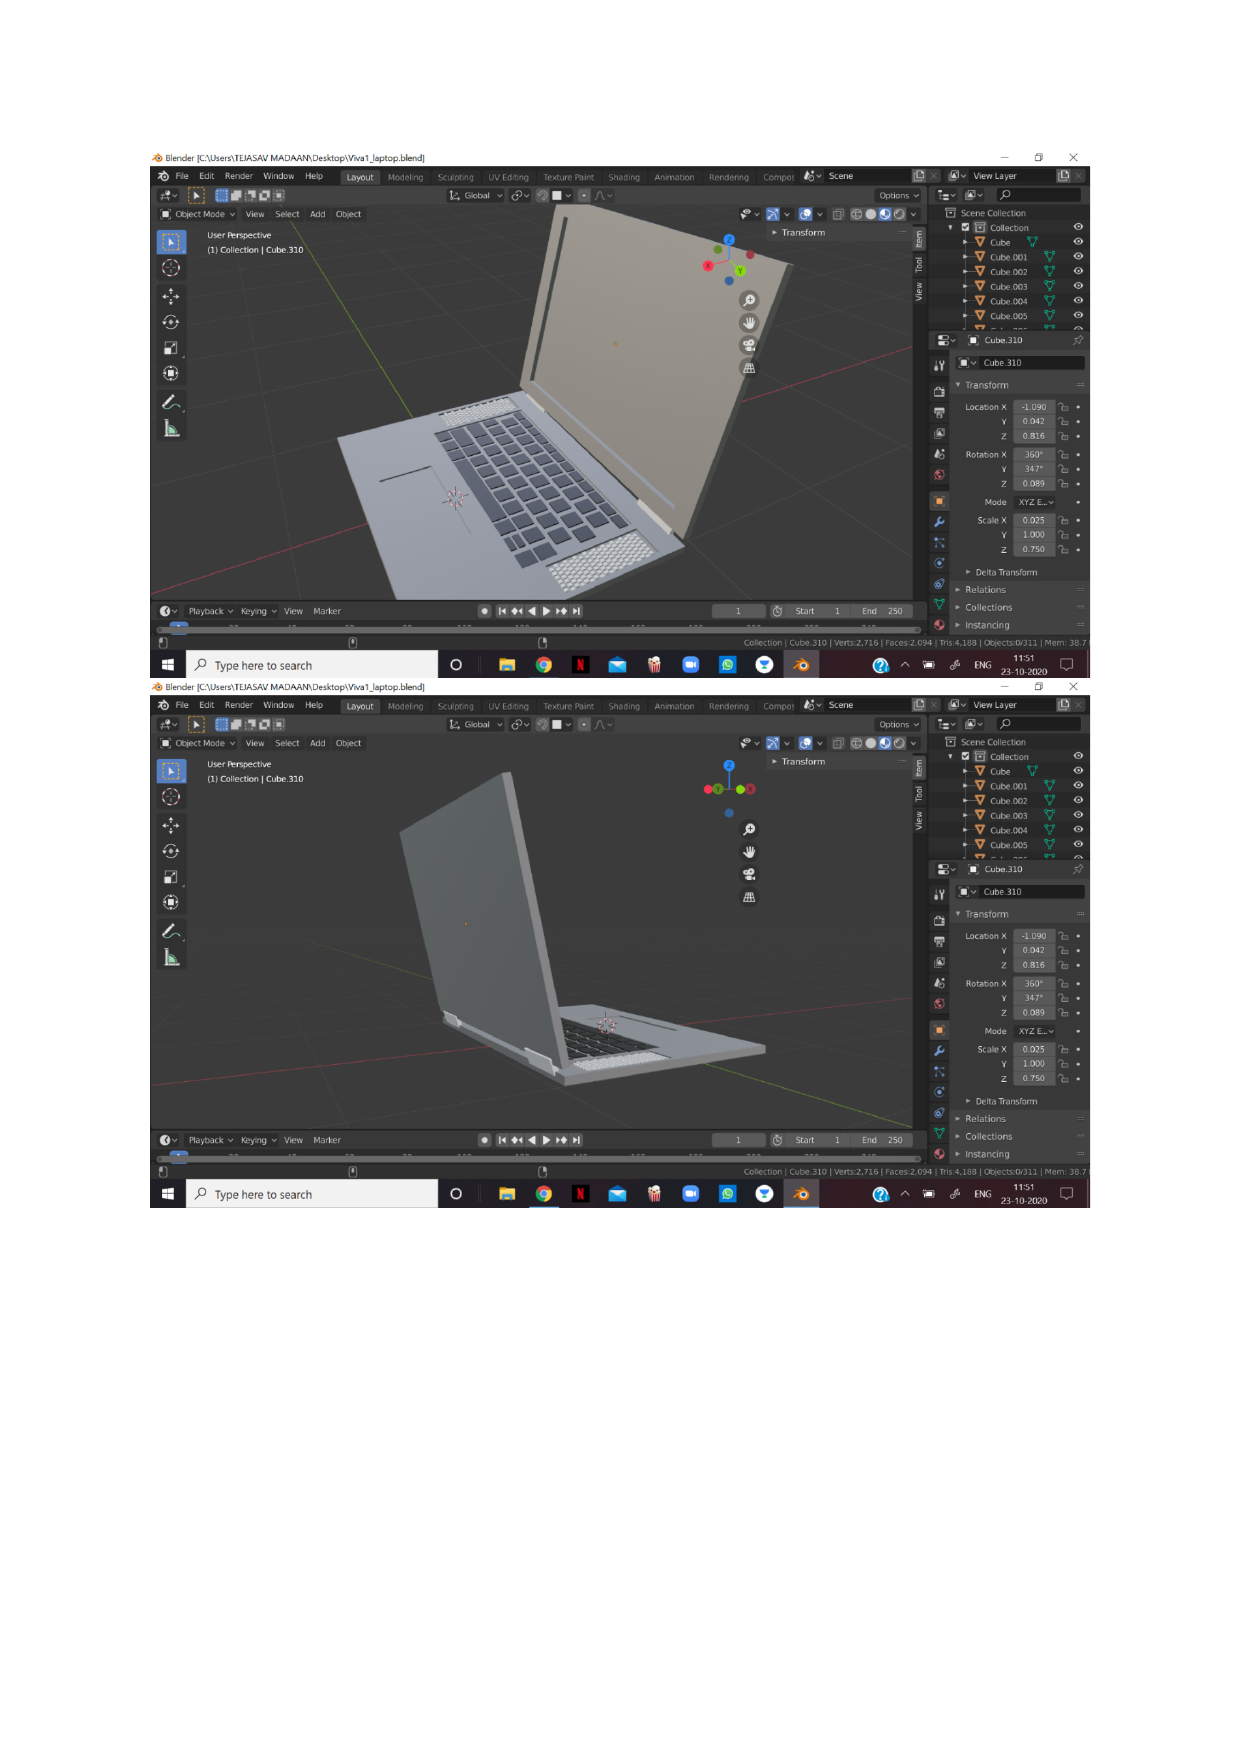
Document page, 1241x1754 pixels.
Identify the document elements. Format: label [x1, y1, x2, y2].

picture [150, 150, 1091, 1208]
